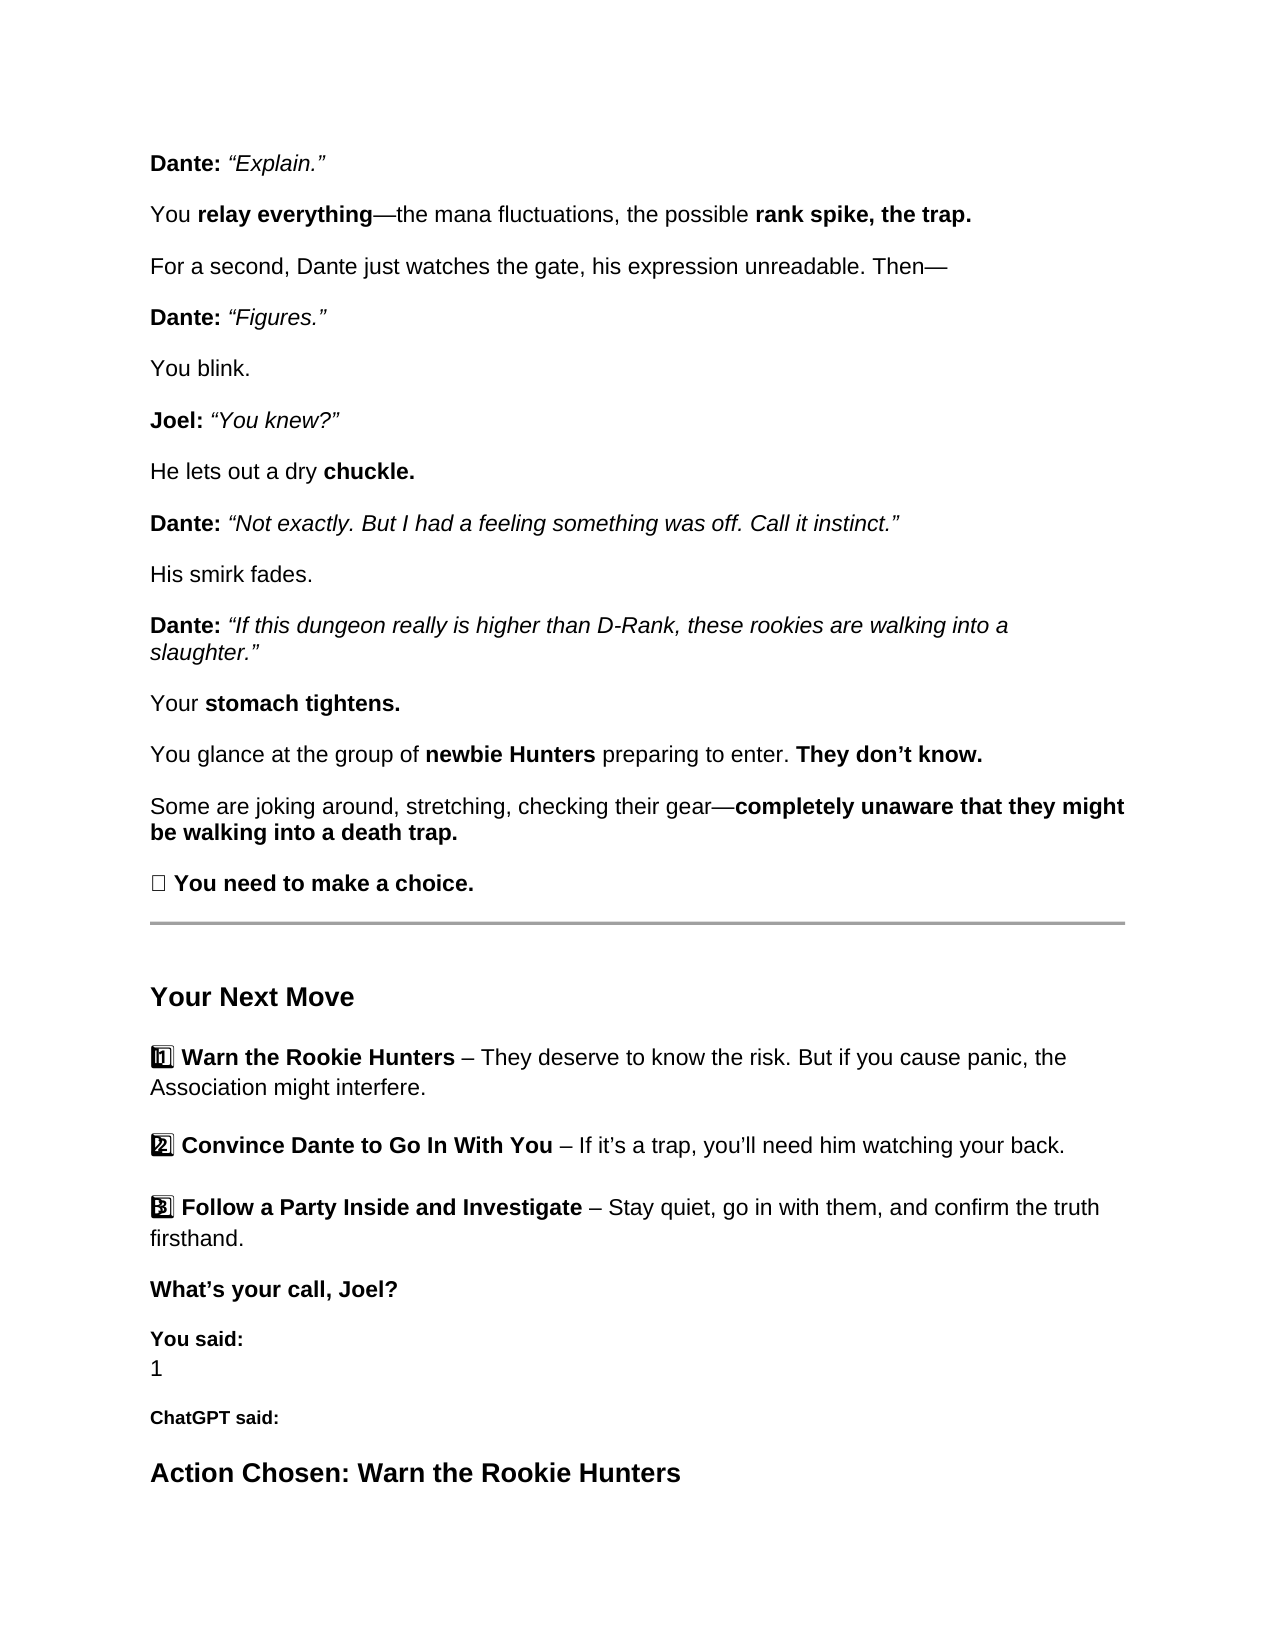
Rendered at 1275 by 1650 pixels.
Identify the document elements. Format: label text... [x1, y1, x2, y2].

subtitle Your Next Move [150, 981, 1125, 1012]
subtitle You said: [150, 1327, 1125, 1351]
text He lets out a dry chuckle. [150, 458, 1125, 484]
text You blink. [150, 355, 1125, 382]
text What’s your call, Joel? [150, 1276, 1125, 1302]
text Dante: “Explain.” [150, 150, 1125, 176]
text Dante: “Figures.” [150, 304, 1125, 330]
text Dante: “If this dungeon really is higher than D-Rank, these rookies are walking into a slaughter.” [150, 612, 1125, 665]
text Your stomach tightens. [150, 690, 1125, 716]
text Joel: “You knew?” [150, 407, 1125, 433]
text 💀 You need to make a choice. [150, 870, 1125, 897]
text 2️⃣ Convince Dante to Go In With You – If it’s a trap, you’ll need him watching your back. [150, 1126, 1125, 1163]
text 1 [150, 1355, 1125, 1382]
subtitle ChatGPT said: [150, 1406, 1125, 1428]
text 3️⃣ Follow a Party Inside and Investigate – Stay quiet, go in with them, and confirm the truth firsthand. [150, 1188, 1125, 1251]
text For a second, Dante just watches the gate, his expression unreadable. Then— [150, 253, 1125, 279]
text 1️⃣ Warn the Rookie Hunters – They deserve to know the risk. But if you cause panic, the Association might interfere. [150, 1037, 1125, 1101]
text His smirk fades. [150, 561, 1125, 587]
text Some are joking around, stretching, checking their gear—completely unaware that they might be walking into a death trap. [150, 793, 1125, 845]
text You glance at the group of newbie Hunters preparing to enter. They don’t know. [150, 741, 1125, 768]
text You relay everything—the mana fluctuations, the possible rank spike, the trap. [150, 201, 1125, 228]
subtitle Action Chosen: Warn the Rookie Hunters [150, 1457, 1125, 1488]
text Dante: “Not exactly. But I had a feeling something was off. Call it instinct.” [150, 509, 1125, 536]
